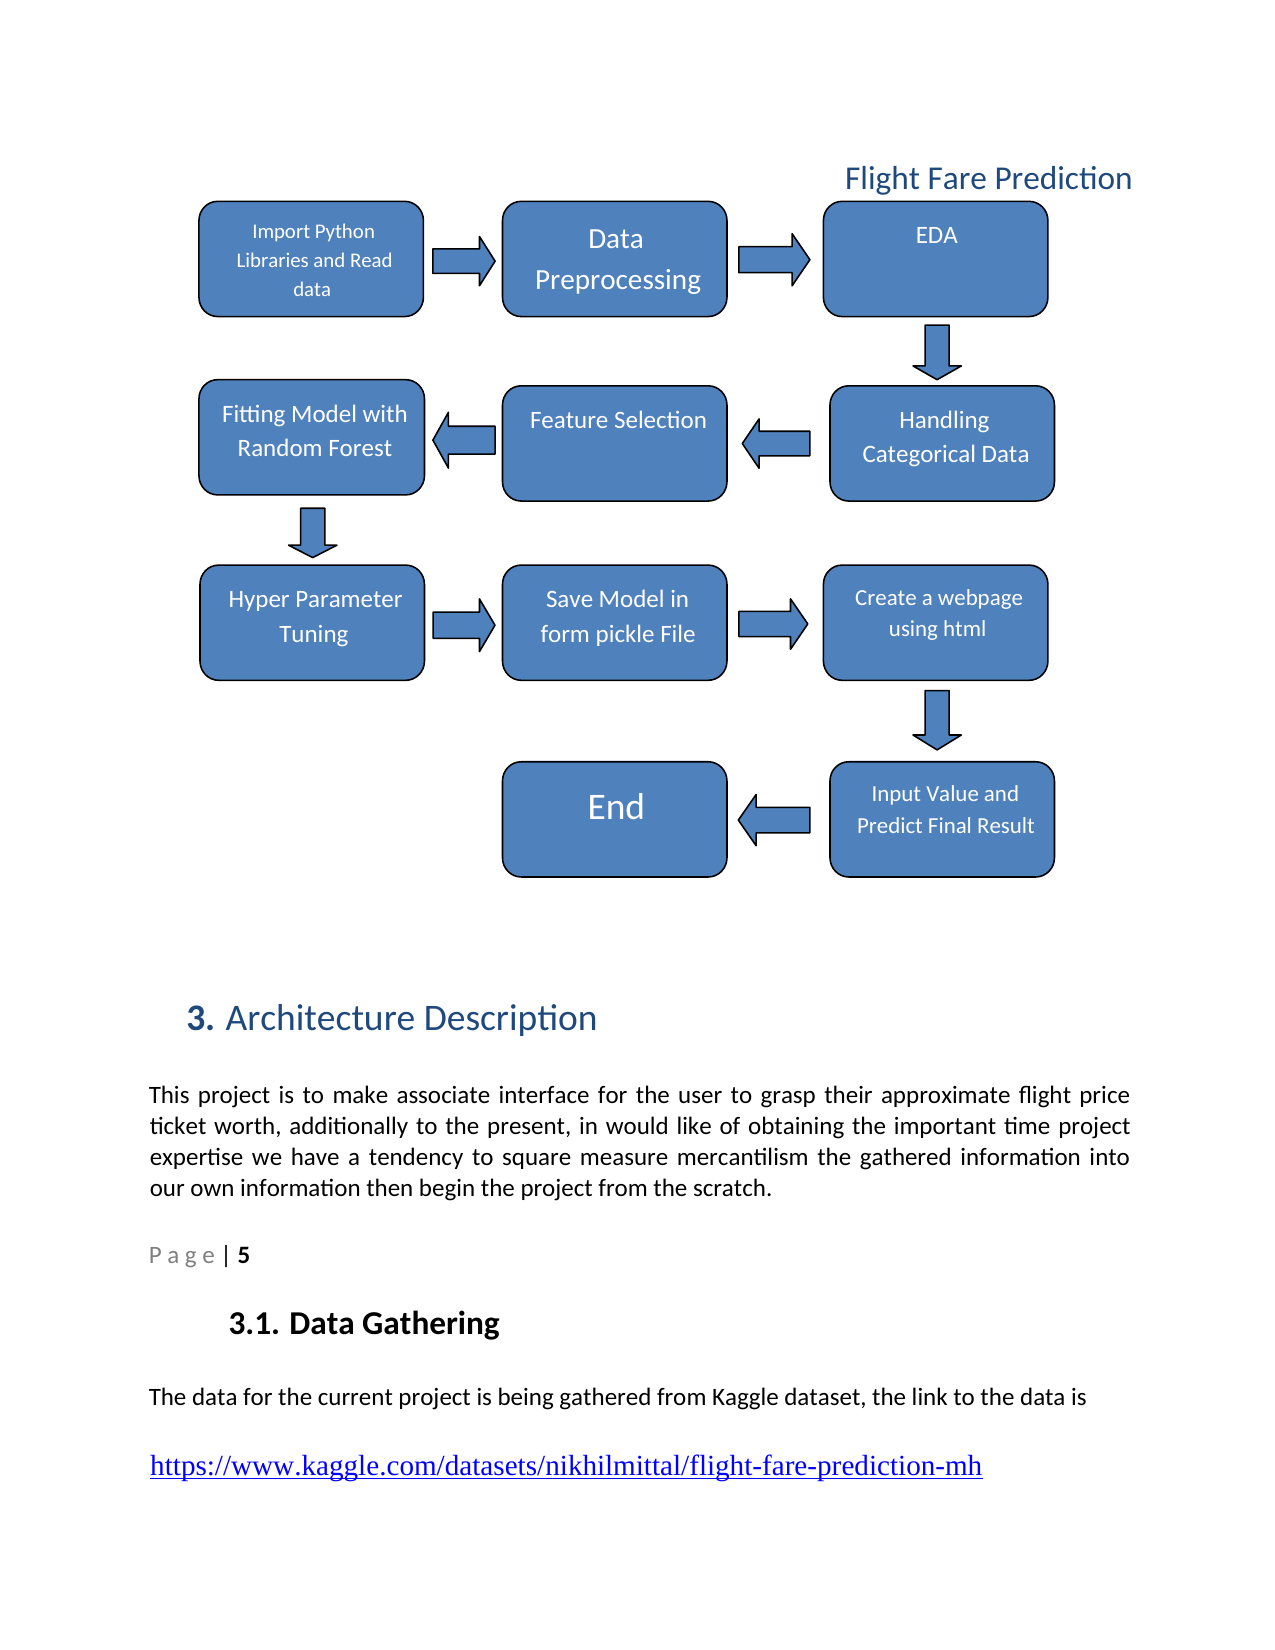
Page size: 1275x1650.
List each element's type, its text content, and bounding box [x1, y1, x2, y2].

text P a g e | 5 [148, 1239, 1134, 1270]
subtitle 3.1. Data Gathering [228, 1302, 1134, 1343]
text The data for the current project is being gathered from Kaggle dataset, the link to the data is [148, 1381, 1132, 1412]
text https://www.kaggle.com/datasets/nikhilmittal/flight-fare-prediction-mh [150, 1448, 1133, 1482]
text 3. Architecture Description [186, 994, 1134, 1040]
text This project is to make associate interface for the user to grasp their approximate flight price ticket worth, additionally to the present, in would like of obtaining the important time project expertise we have a tendency to square measure mercantilism the gathered information into our own information then begin the project from the scratch. [148, 1079, 1132, 1202]
